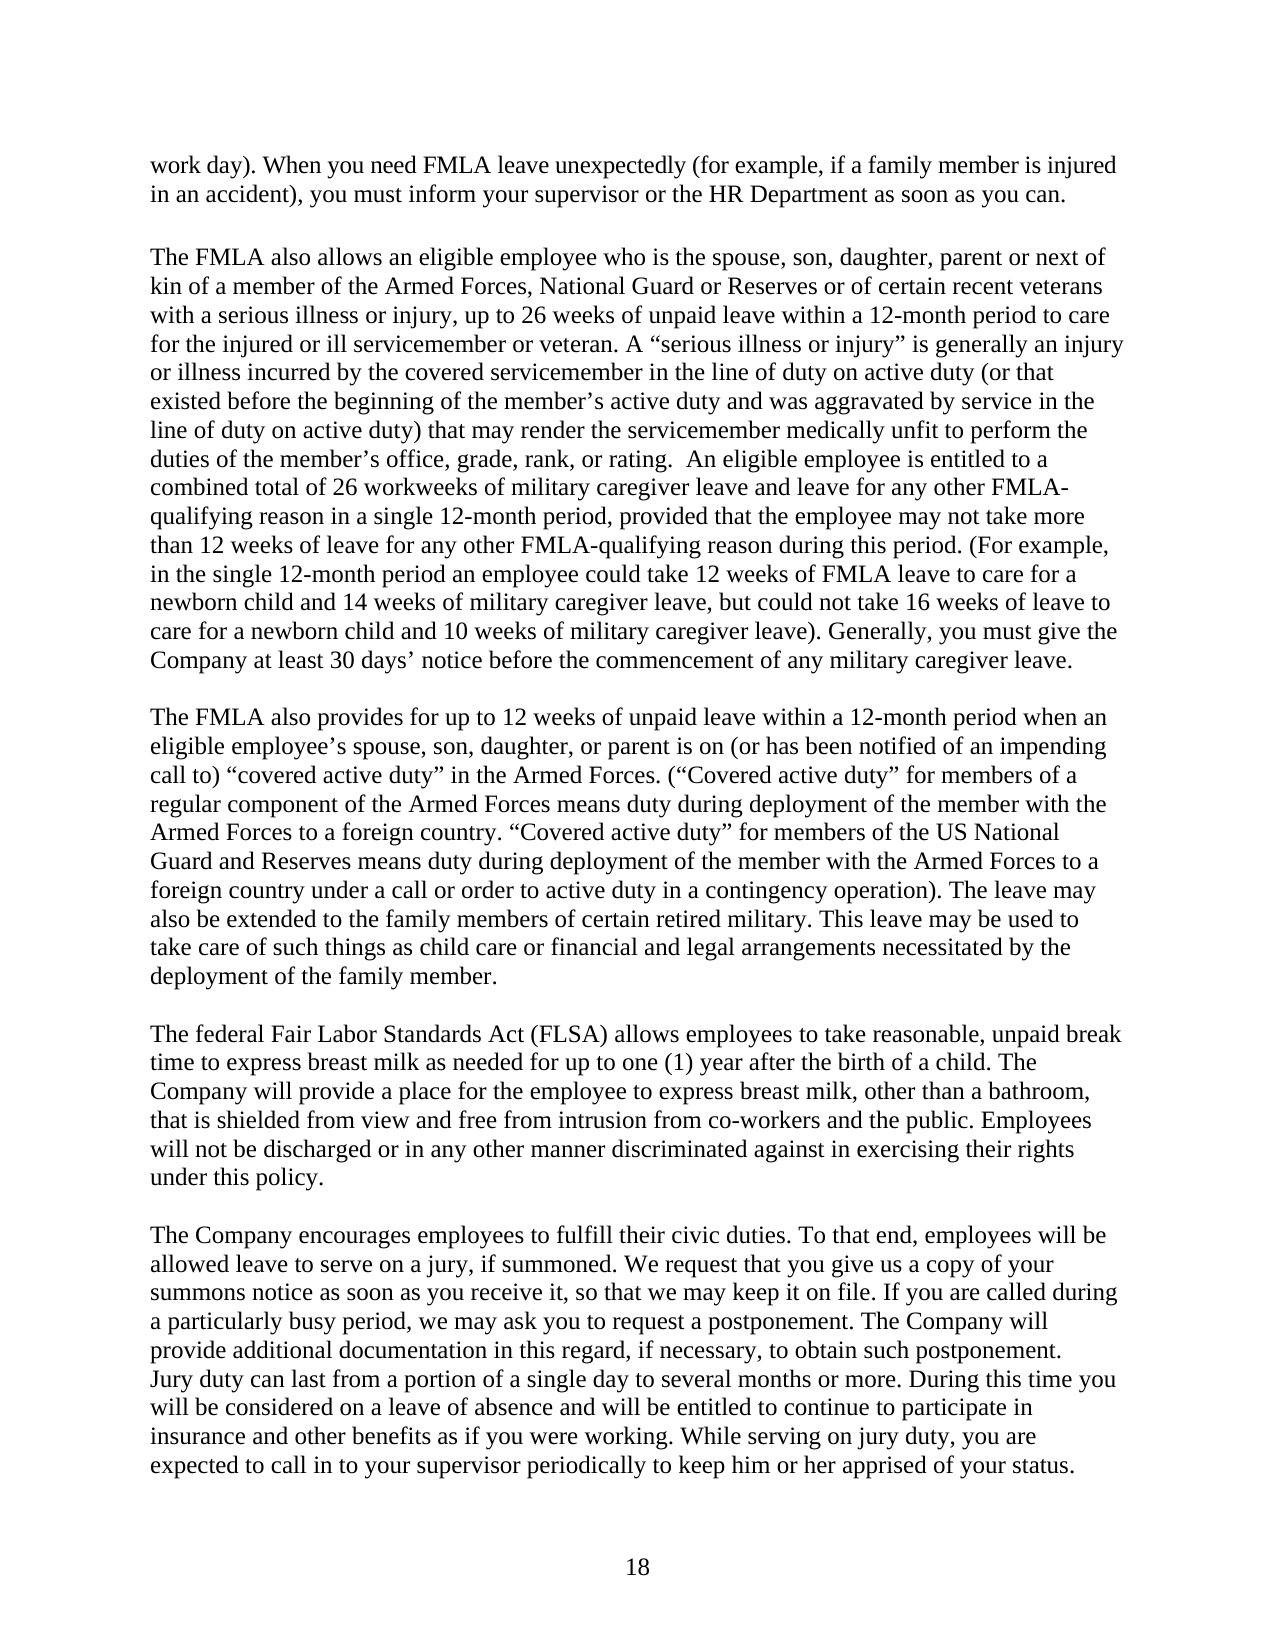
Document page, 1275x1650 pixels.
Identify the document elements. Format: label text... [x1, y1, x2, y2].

text The federal Fair Labor Standards Act (FLSA) allows employees to take reasonable, unpaid break time to express breast milk as needed for up to one (1) year after the birth of a child. The Company will provide a place for the employee to express breast milk, other than a bathroom, that is shielded from view and free from intrusion from co-workers and the public. Employees will not be discharged or in any other manner discriminated against in exercising their rights under this policy. [150, 1019, 1125, 1191]
text The Company encourages employees to fulfill their civic duties. To that end, employees will be allowed leave to serve on a jury, if summoned. We request that you give us a copy of your summons notice as soon as you receive it, so that we may keep it on file. If you are called during a particularly busy period, we may ask you to request a postponement. The Company will provide additional documentation in this regard, if necessary, to obtain such postponement. [150, 1220, 1125, 1364]
text The FMLA also provides for up to 12 weeks of unpaid leave within a 12-month period when an eligible employee’s spouse, son, daughter, or parent is on (or has been notified of an impending call to) “covered active duty” in the Armed Forces. (“Covered active duty” for members of a regular component of the Armed Forces means duty during deployment of the member with the Armed Forces to a foreign country. “Covered active duty” for members of the US National Guard and Reserves means duty during deployment of the member with the Armed Forces to a foreign country under a call or order to active duty in a contingency operation). The leave may also be extended to the family members of certain retired military. This leave may be used to take care of such things as child care or financial and legal arrangements necessitated by the deployment of the family member. [150, 702, 1125, 990]
text Jury duty can last from a portion of a single day to several months or more. During this time you will be considered on a leave of absence and will be entitled to continue to participate in insurance and other benefits as if you were working. While serving on jury duty, you are expected to call in to your supervisor periodically to keep him or her apprised of your status. [150, 1364, 1125, 1479]
